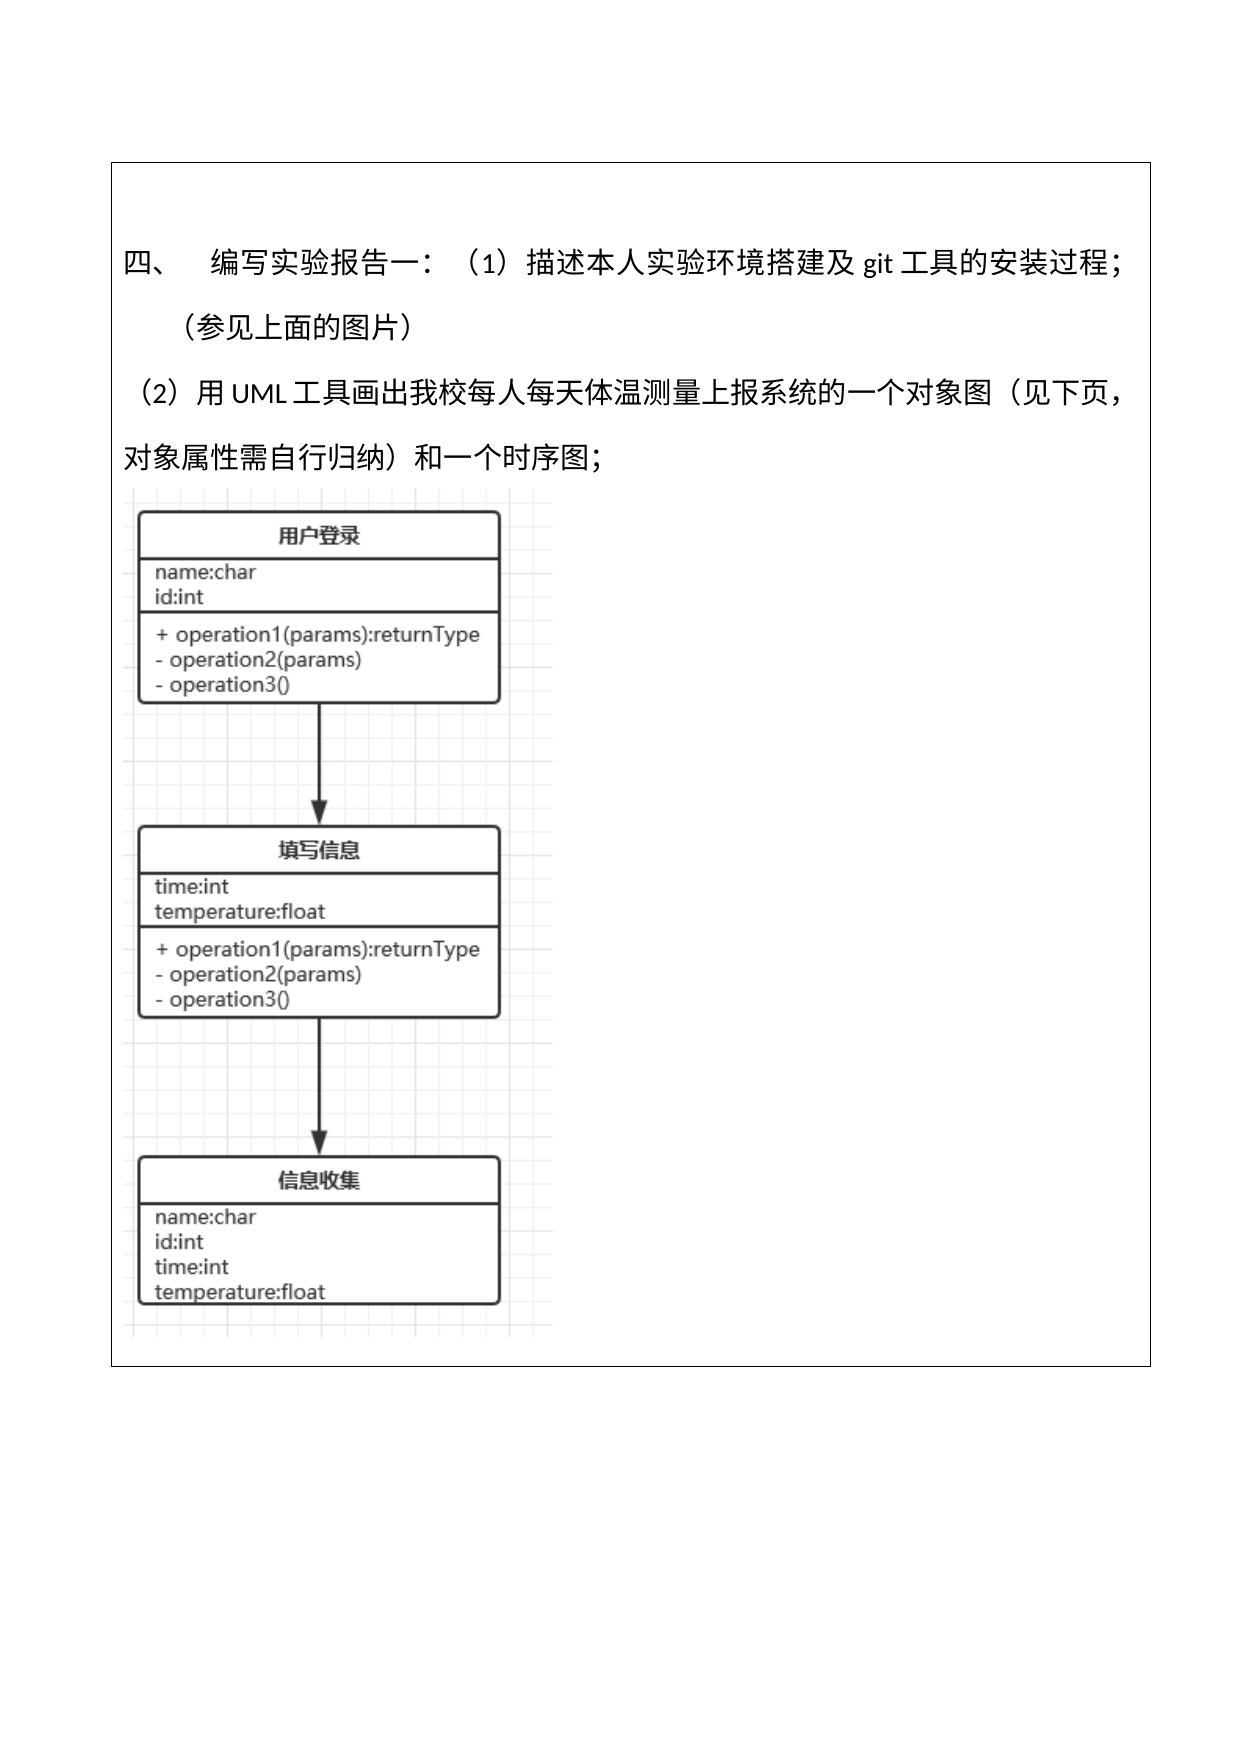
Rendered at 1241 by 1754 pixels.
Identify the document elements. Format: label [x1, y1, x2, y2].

table_cell [112, 163, 1150, 1366]
picture [122, 488, 553, 1337]
